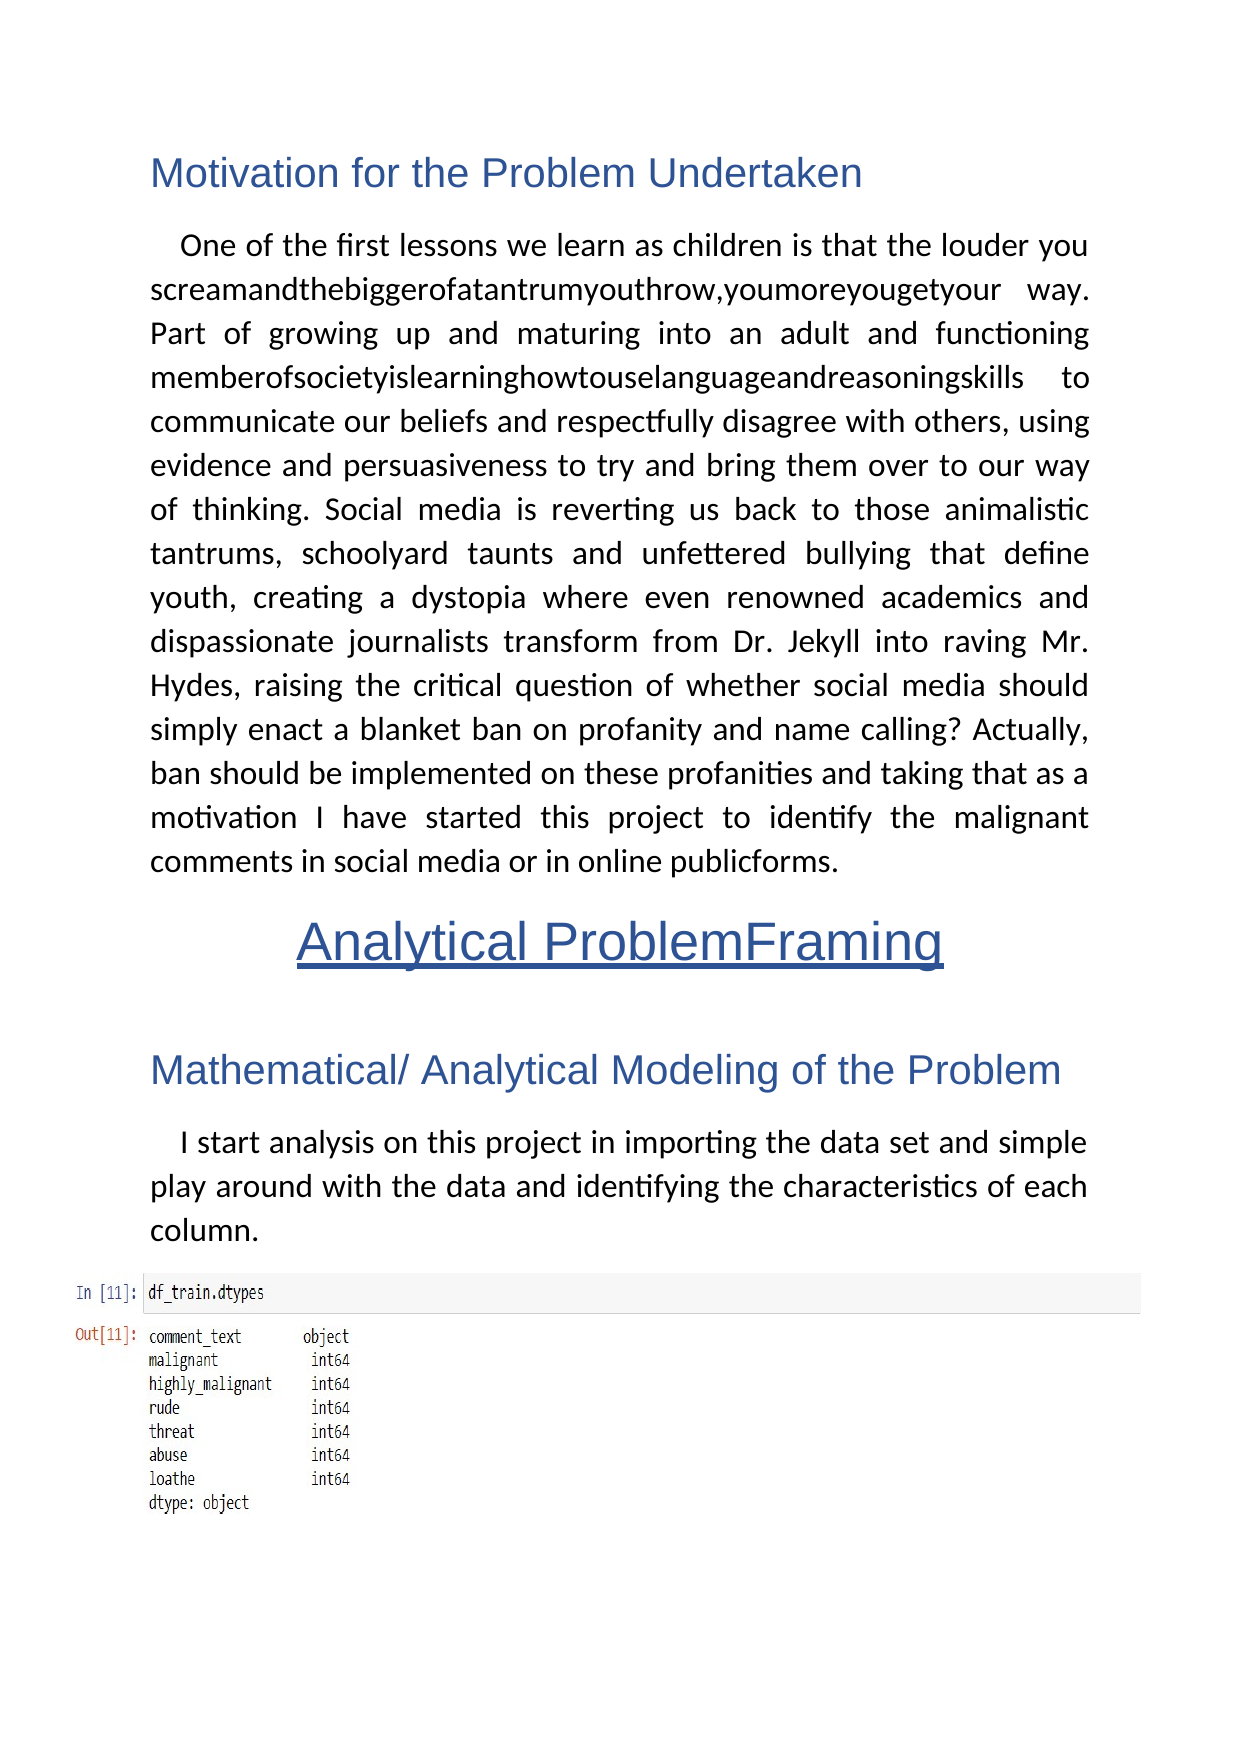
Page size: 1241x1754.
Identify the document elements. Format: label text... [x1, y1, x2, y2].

picture [75, 1273, 1141, 1514]
text I start analysis on this project in importing the data set and simple play around with the data and identifying the characteristics of each column. [150, 1121, 1089, 1250]
text One of the first lessons we learn as children is that the louder you screamandthebiggerofatantrumyouthrow,youmoreyougetyour way. Part of growing up and maturing into an adult and functioning memberofsocietyislearninghowtouselanguageandreasoningskills to communicate our beliefs and respectfully disagree with others, using evidence and persuasiveness to try and bring them over to our way of thinking. Social media is reverting us back to those animalistic tantrums, schoolyard taunts and unfettered bullying that define youth, creating a dystopia where even renowned academics and dispassionate journalists transform from Dr. Jekyll into raving Mr. Hydes, raising the critical question of whether social media should simply enact a blanket ban on profanity and name calling? Actually, ban should be implemented on these profanities and taking that as a motivation I have started this project to identify the malignant comments in social media or in online publicforms. [150, 224, 1091, 881]
subtitle Mathematical/ Analytical Modeling of the Problem [150, 1046, 1184, 1093]
subtitle Analytical ProblemFraming [56, 909, 1184, 972]
subtitle Motivation for the Problem Undertaken [150, 149, 1184, 197]
